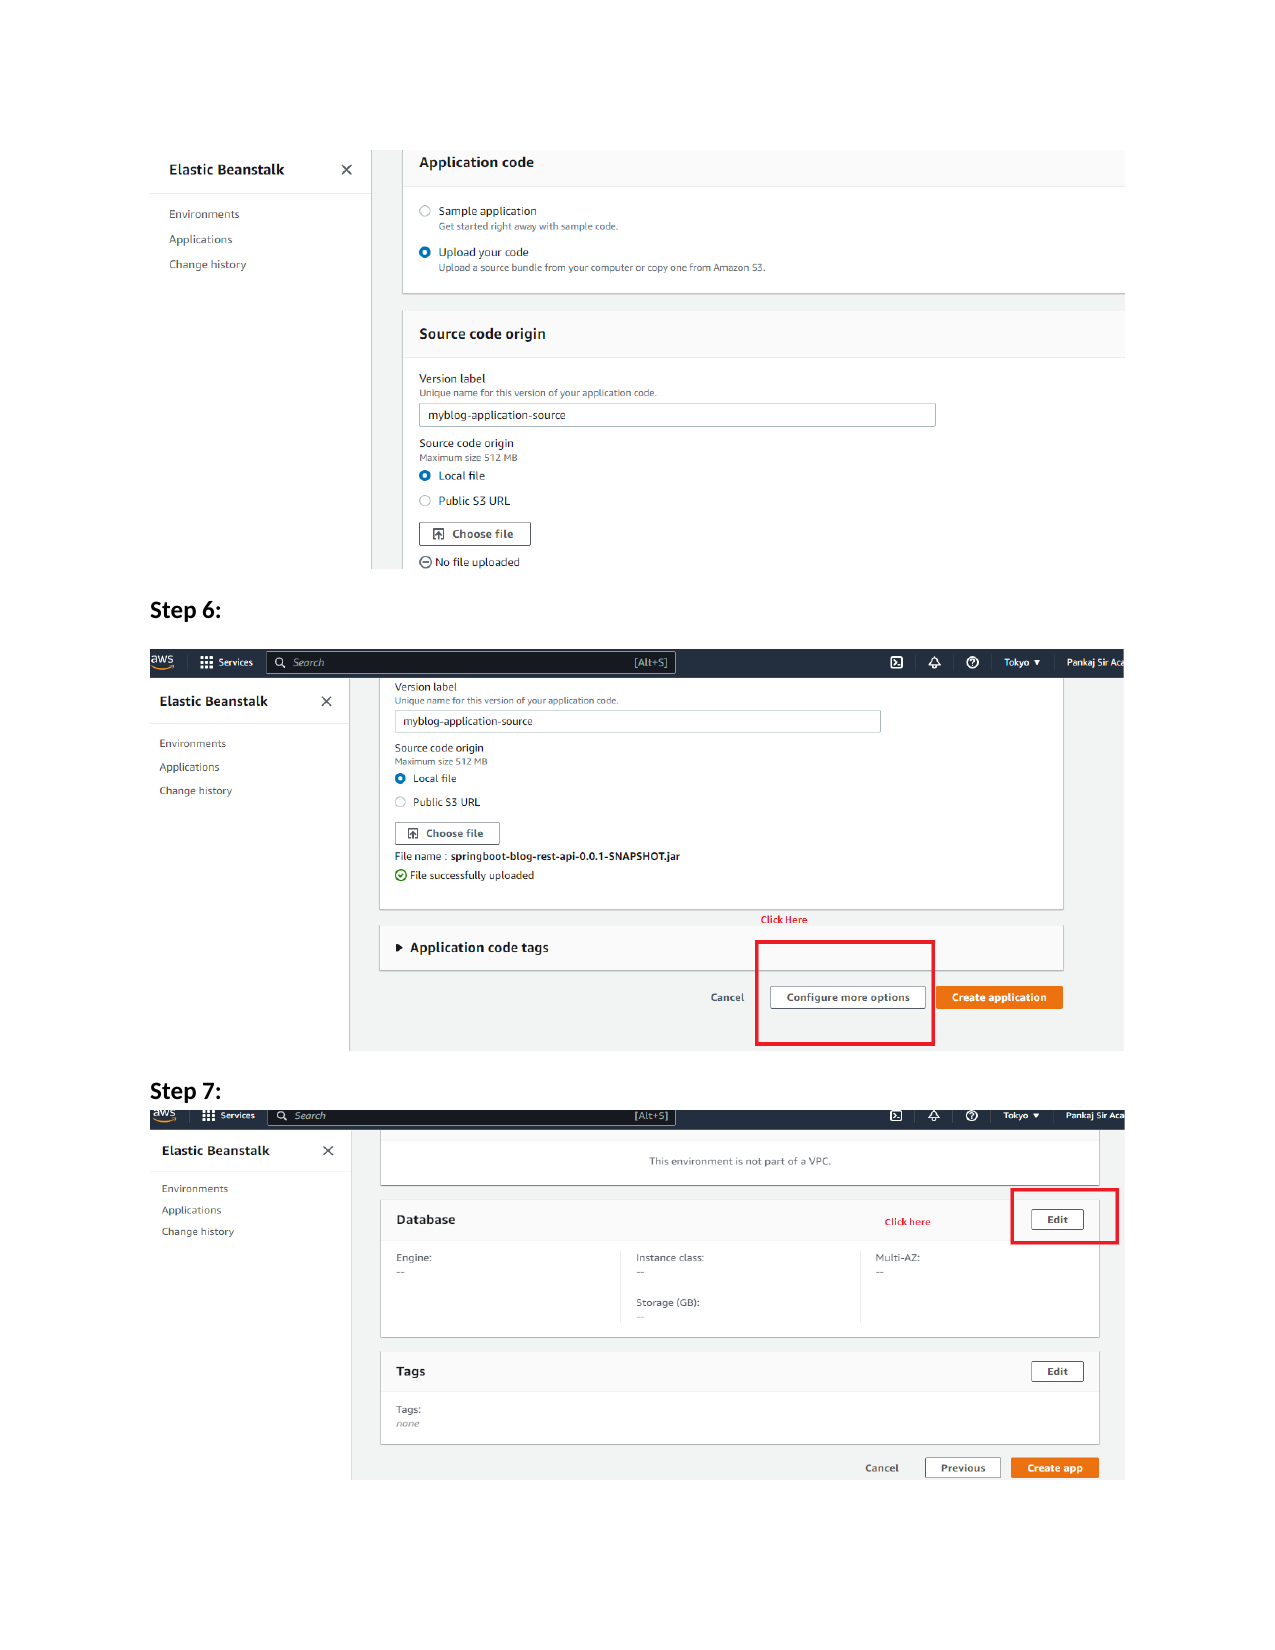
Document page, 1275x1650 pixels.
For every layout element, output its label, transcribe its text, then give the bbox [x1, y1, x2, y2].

picture [150, 649, 1124, 1051]
text Step 6: [150, 594, 1125, 624]
picture [150, 150, 1125, 569]
text Step 7: [150, 1075, 1125, 1110]
picture [150, 1110, 1125, 1480]
